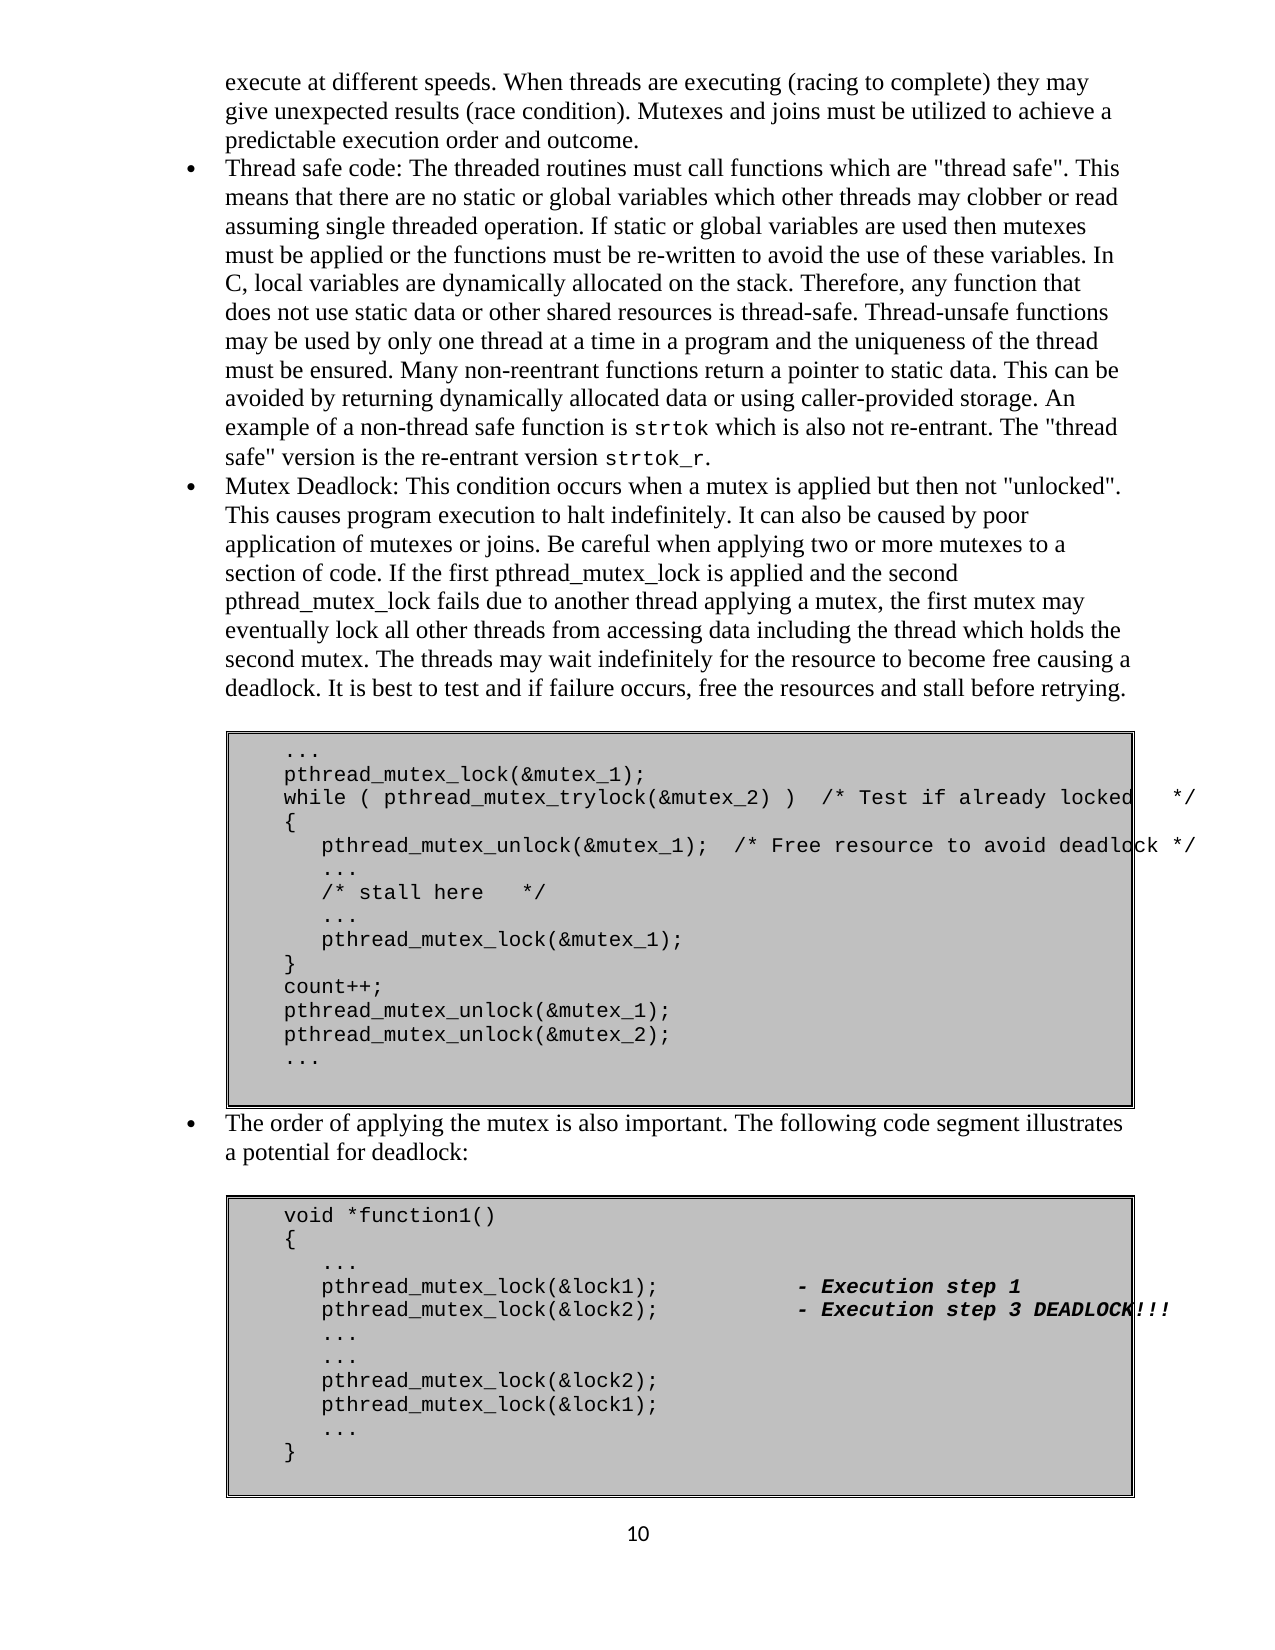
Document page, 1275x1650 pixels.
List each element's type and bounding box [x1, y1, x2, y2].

table_header [149, 66, 1133, 1499]
